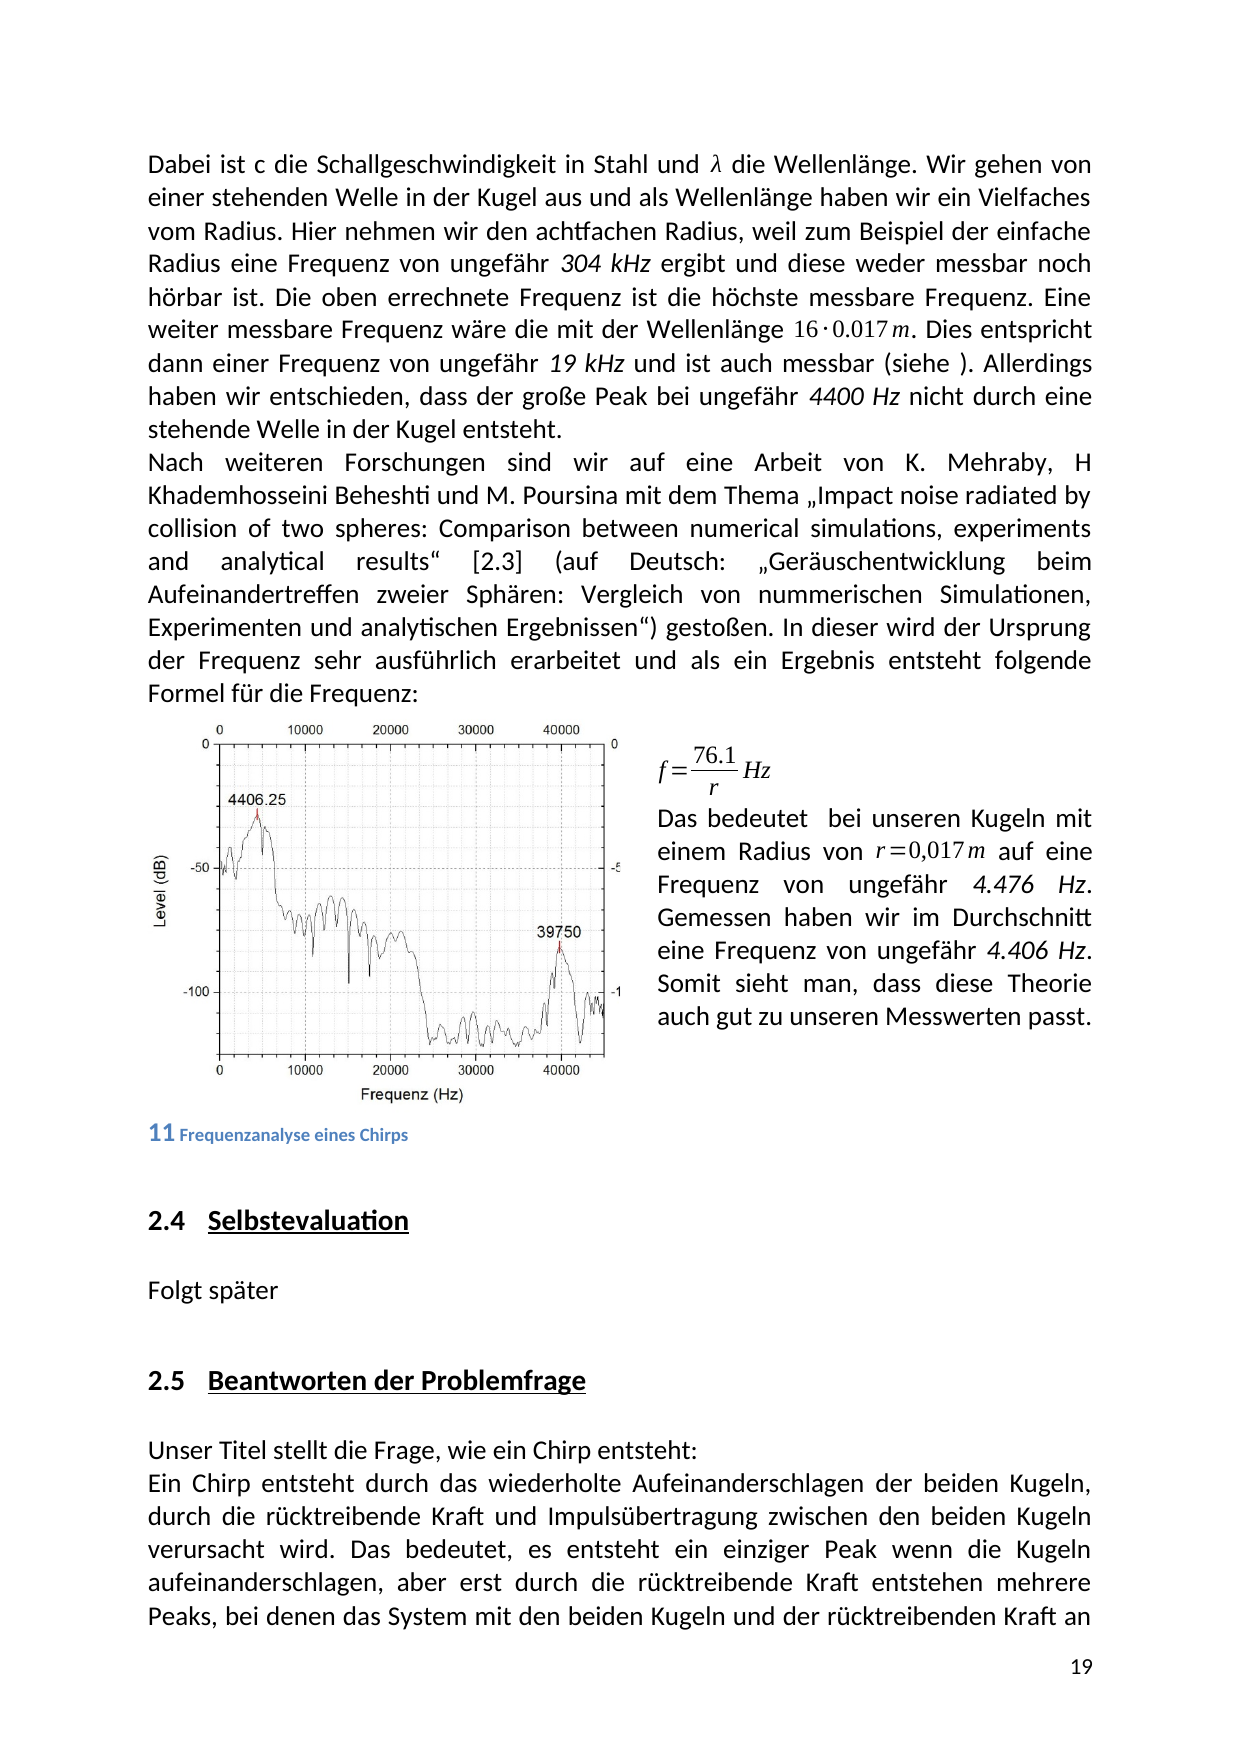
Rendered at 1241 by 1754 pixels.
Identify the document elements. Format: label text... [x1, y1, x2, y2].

subtitle Selbstevaluation [148, 1202, 1093, 1237]
text Nach weiteren Forschungen sind wir auf eine Arbeit von K. Mehraby, H Khademhosseini Beheshti und M. Poursina mit dem Thema „Impact noise radiated by collision of two spheres: Comparison between numerical simulations, experiments and analytical results“ [2.3] (auf Deutsch: „Geräuschentwicklung beim Aufeinandertreffen zweier Sphären: Vergleich von nummerischen Simulationen, Experimenten und analytischen Ergebnissen“) gestoßen. In dieser wird der Ursprung der Frequenz sehr ausführlich erarbeitet und als ein Ergebnis entsteht folgende Formel für die Frequenz: [148, 445, 1093, 709]
picture [147, 708, 621, 1115]
text Folgt später [148, 1273, 1093, 1306]
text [148, 1467, 1093, 1632]
text Dabei ist c die Schallgeschwindigkeit in Stahl und die Wellenlänge. Wir gehen von einer stehenden Welle in der Kugel aus und als Wellenlänge haben wir ein Vielfaches vom Radius. Hier nehmen wir den achtfachen Radius, weil zum Beispiel der einfache Radius eine Frequenz von ungefähr 304 kHz ergibt und diese weder messbar noch hörbar ist. Die oben errechnete Frequenz ist die höchste messbare Frequenz. Eine weiter messbare Frequenz wäre die mit der Wellenlänge . Dies entspricht dann einer Frequenz von ungefähr 19 kHz und ist auch messbar (siehe 11). Allerdings haben wir entschieden, dass der große Peak bei ungefähr 4400 Hz nicht durch eine stehende Welle in der Kugel entsteht. [148, 148, 1093, 445]
text 11 Frequenzanalyse eines Chirps [148, 1115, 583, 1148]
text Das bedeutet bei unseren Kugeln mit einem Radius von auf eine Frequenz von ungefähr 4.476 Hz. Gemessen haben wir im Durchschnitt eine Frequenz von ungefähr 4.406 Hz. Somit sieht man, dass diese Theorie auch gut zu unseren Messwerten passt. [657, 801, 1093, 1032]
subtitle Beantworten der Problemfrage [148, 1362, 1093, 1398]
text Unser Titel stellt die Frage, wie ein Chirp entsteht: [148, 1433, 1093, 1467]
